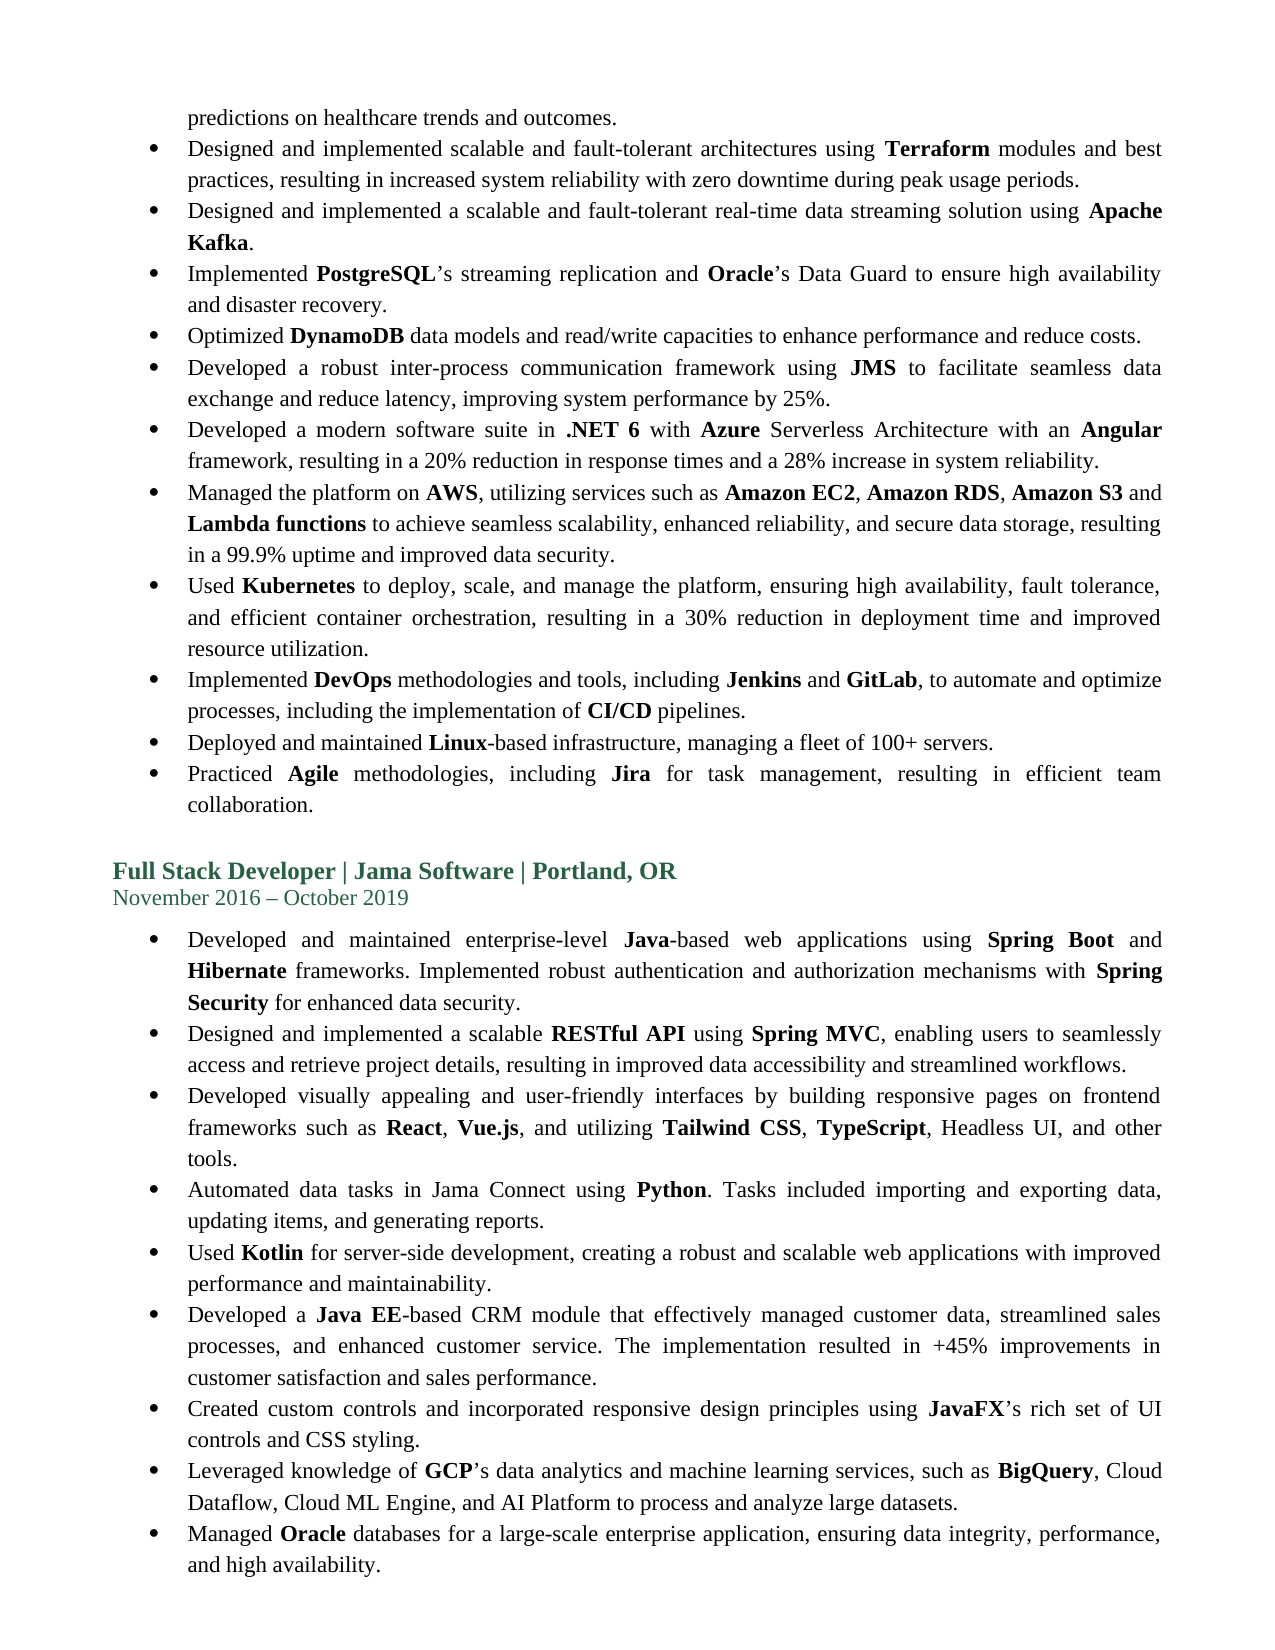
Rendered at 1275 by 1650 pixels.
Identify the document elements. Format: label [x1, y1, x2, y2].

table_cell [112, 94, 1162, 1579]
